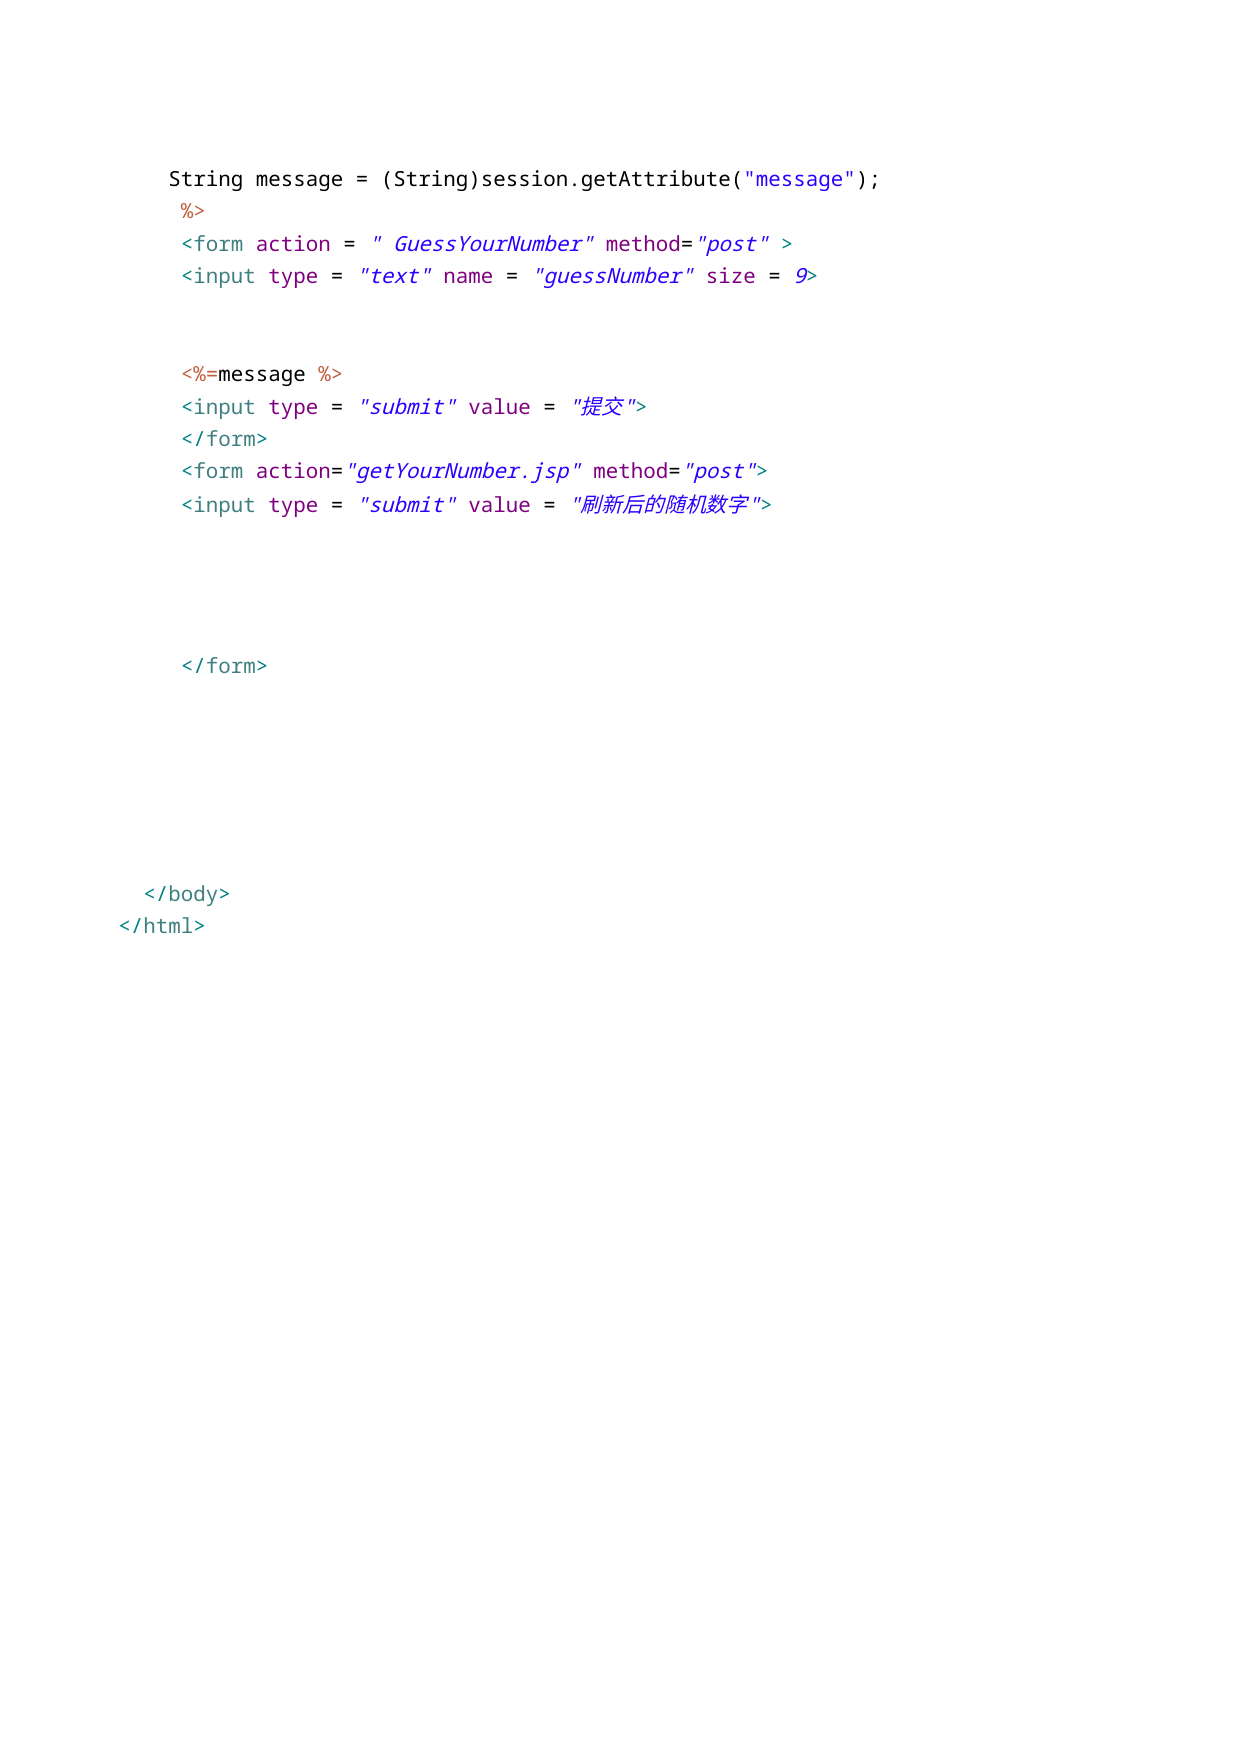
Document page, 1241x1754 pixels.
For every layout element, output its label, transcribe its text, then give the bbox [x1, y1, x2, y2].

text </html> [118, 909, 1093, 942]
text <input type = "text" name = "guessNumber" size = 9> [118, 259, 1093, 292]
text <%=message %> [118, 357, 1093, 389]
text String message = (String)session.getAttribute("message"); [118, 162, 1093, 194]
text </form> [118, 649, 1093, 682]
text <form action = " GuessYourNumber" method="post" > [118, 227, 1093, 259]
text %> [118, 194, 1093, 227]
text <form action="getYourNumber.jsp" method="post"> [118, 454, 1093, 487]
text </body> [118, 877, 1093, 909]
text <input type = "submit" value = "刷新后的随机数字"> [118, 487, 1093, 519]
text <input type = "submit" value = "提交"> [118, 389, 1093, 422]
text </form> [118, 422, 1093, 454]
